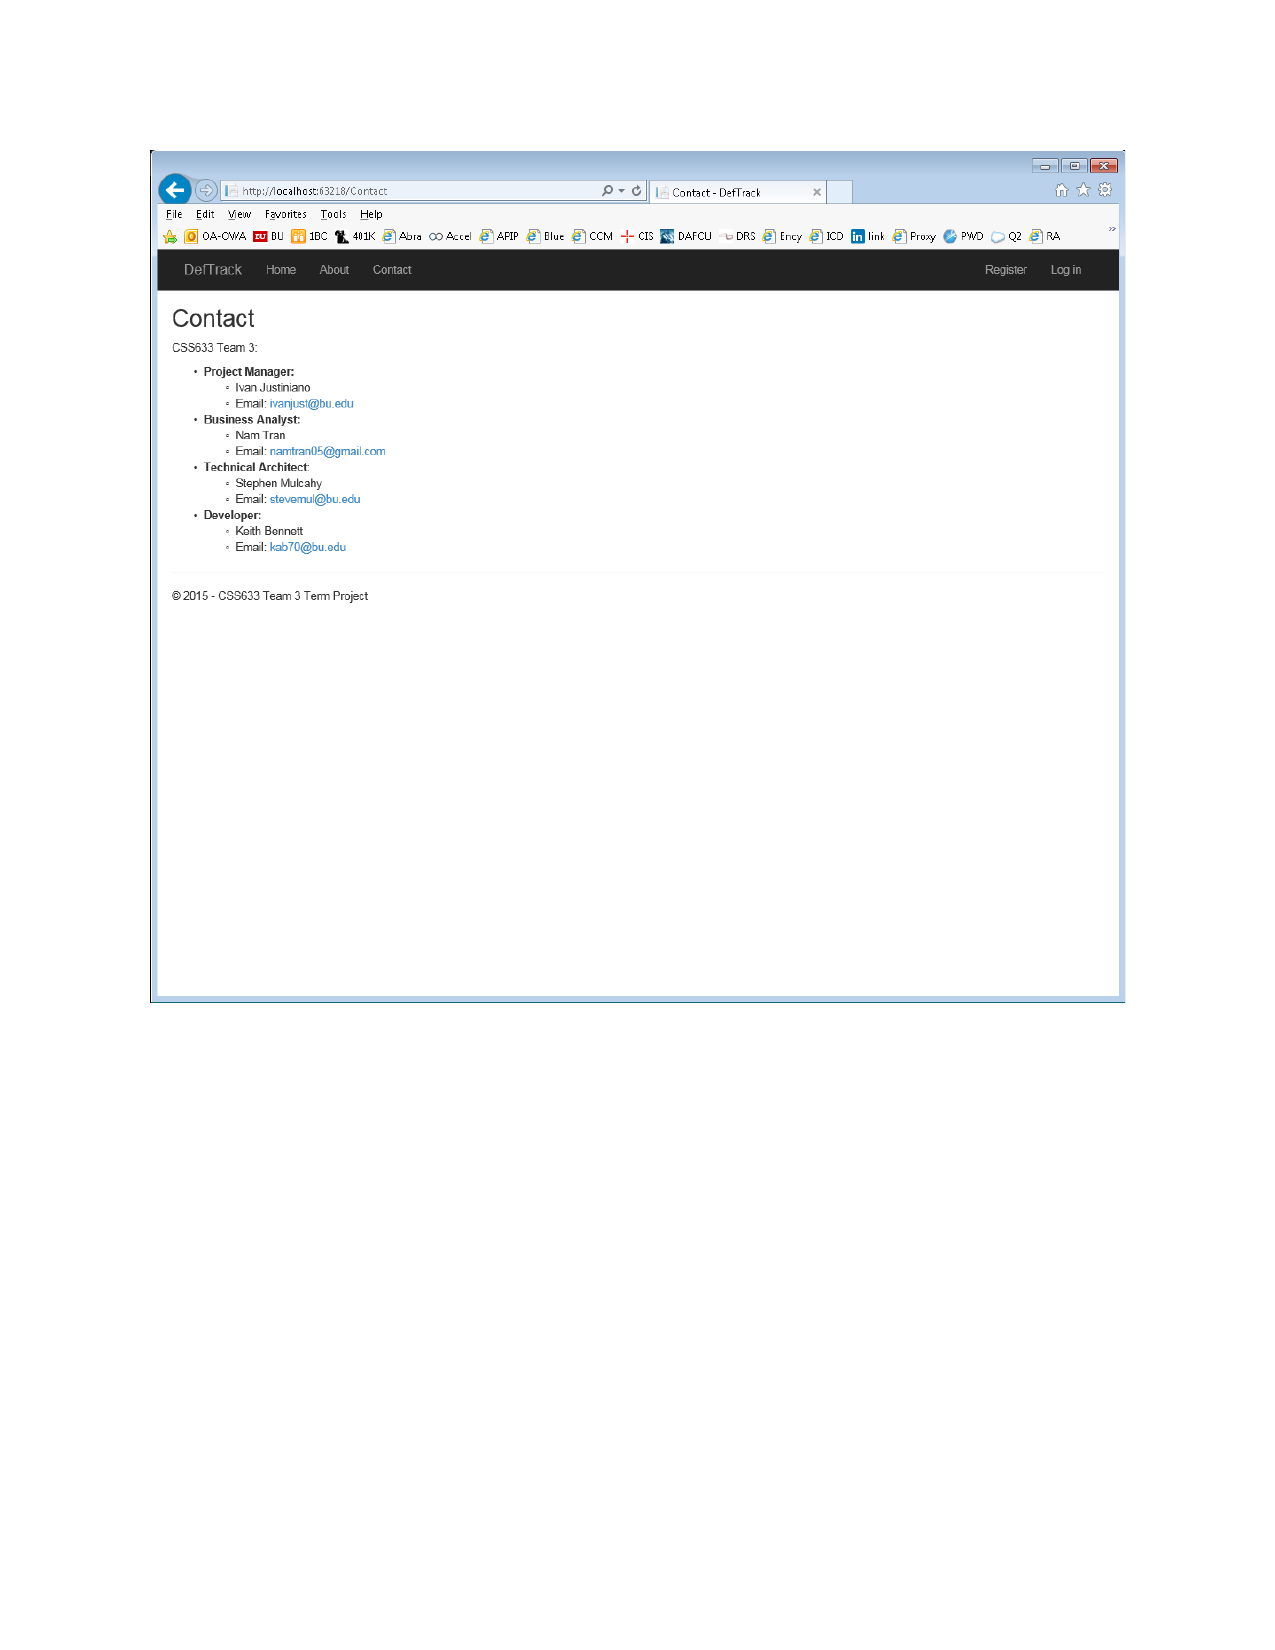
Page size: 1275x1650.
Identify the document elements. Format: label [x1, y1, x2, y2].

picture [150, 150, 1125, 1003]
